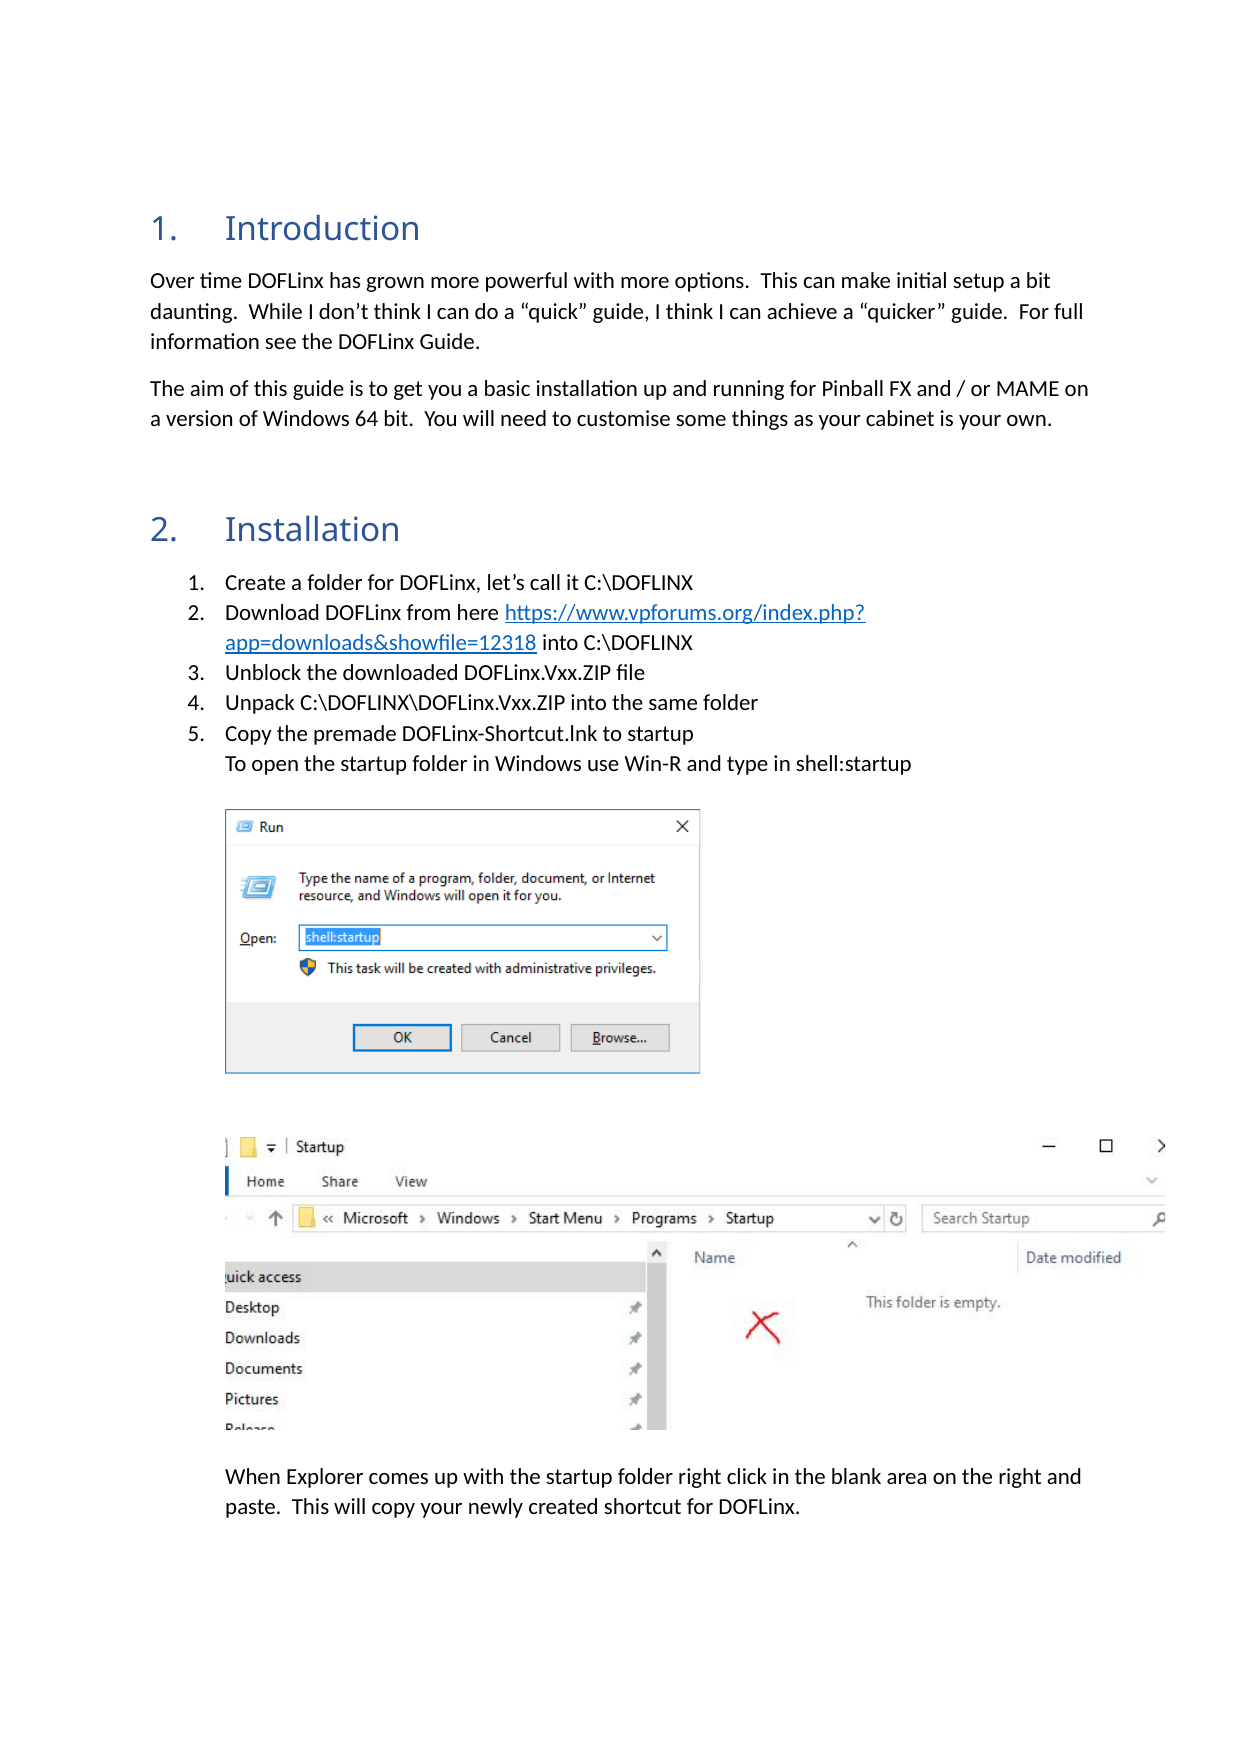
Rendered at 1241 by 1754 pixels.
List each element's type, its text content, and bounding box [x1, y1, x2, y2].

picture [225, 809, 700, 1076]
subtitle Introduction [150, 205, 1090, 251]
list Download DOFLinx from here https://www.vpforums.org/index.php?app=downloads&showfile=12318 into C:\DOFLINX [187, 598, 1090, 656]
text The aim of this guide is to get you a basic installation up and running for Pinball FX and / or MAME on a version of Windows 64 bit. You will need to customise some things as your cabinet is your own. [150, 374, 1090, 432]
subtitle Installation [150, 506, 1090, 552]
list Create a folder for DOFLinx, let’s call it C:\DOFLINX [187, 568, 1090, 596]
picture [225, 1137, 1166, 1430]
text Over time DOFLinx has grown more powerful with more options. This can make initial setup a bit daunting. While I don’t think I can do a “quick” guide, I think I can achieve a “quicker” guide. For full information see the DOFLinx Guide. [150, 267, 1090, 355]
list Unblock the downloaded DOFLinx.Vxx.ZIP file [187, 658, 1090, 686]
list Unpack C:\DOFLINX\DOFLinx.Vxx.ZIP into the same folder [187, 688, 1090, 717]
